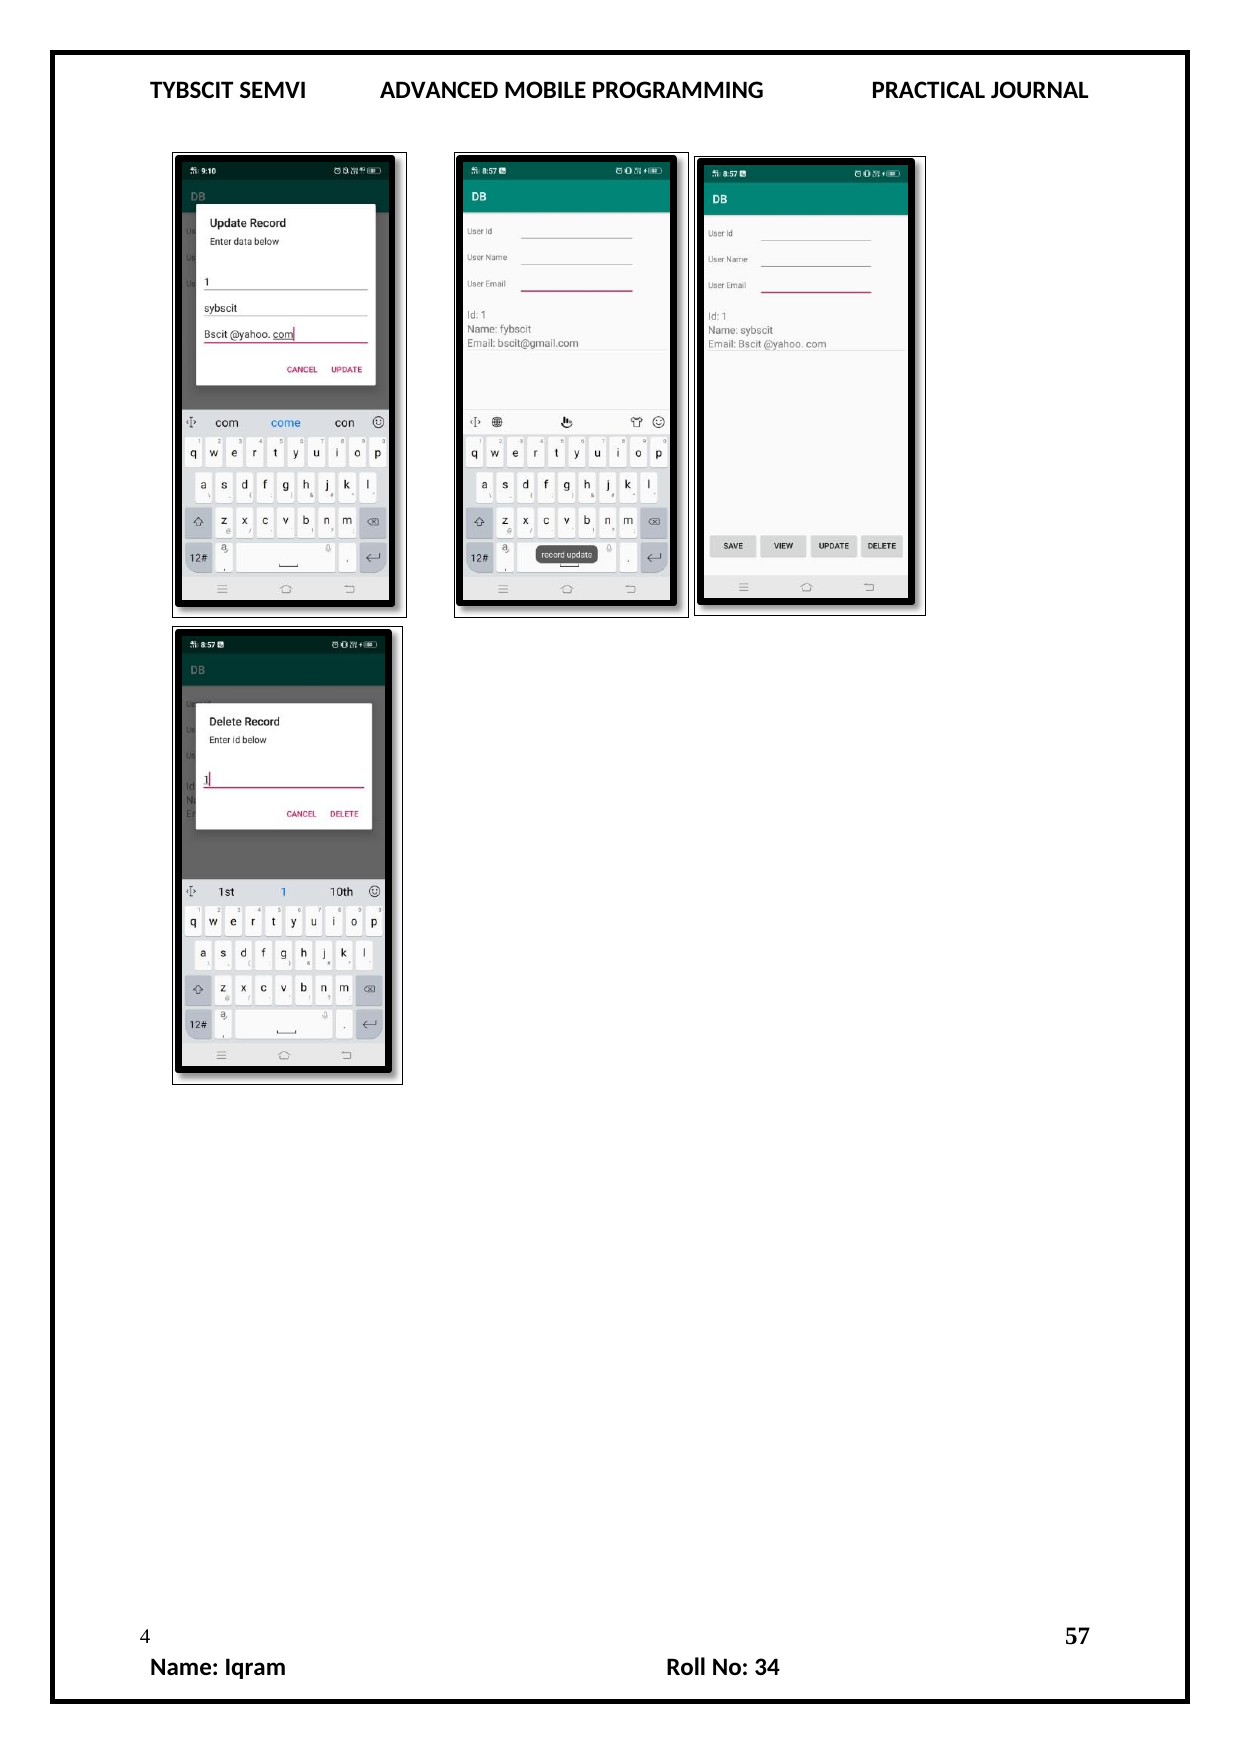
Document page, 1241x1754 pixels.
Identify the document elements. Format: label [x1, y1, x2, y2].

picture [455, 153, 688, 617]
picture [695, 157, 925, 615]
picture [173, 627, 402, 1084]
picture [173, 153, 406, 617]
